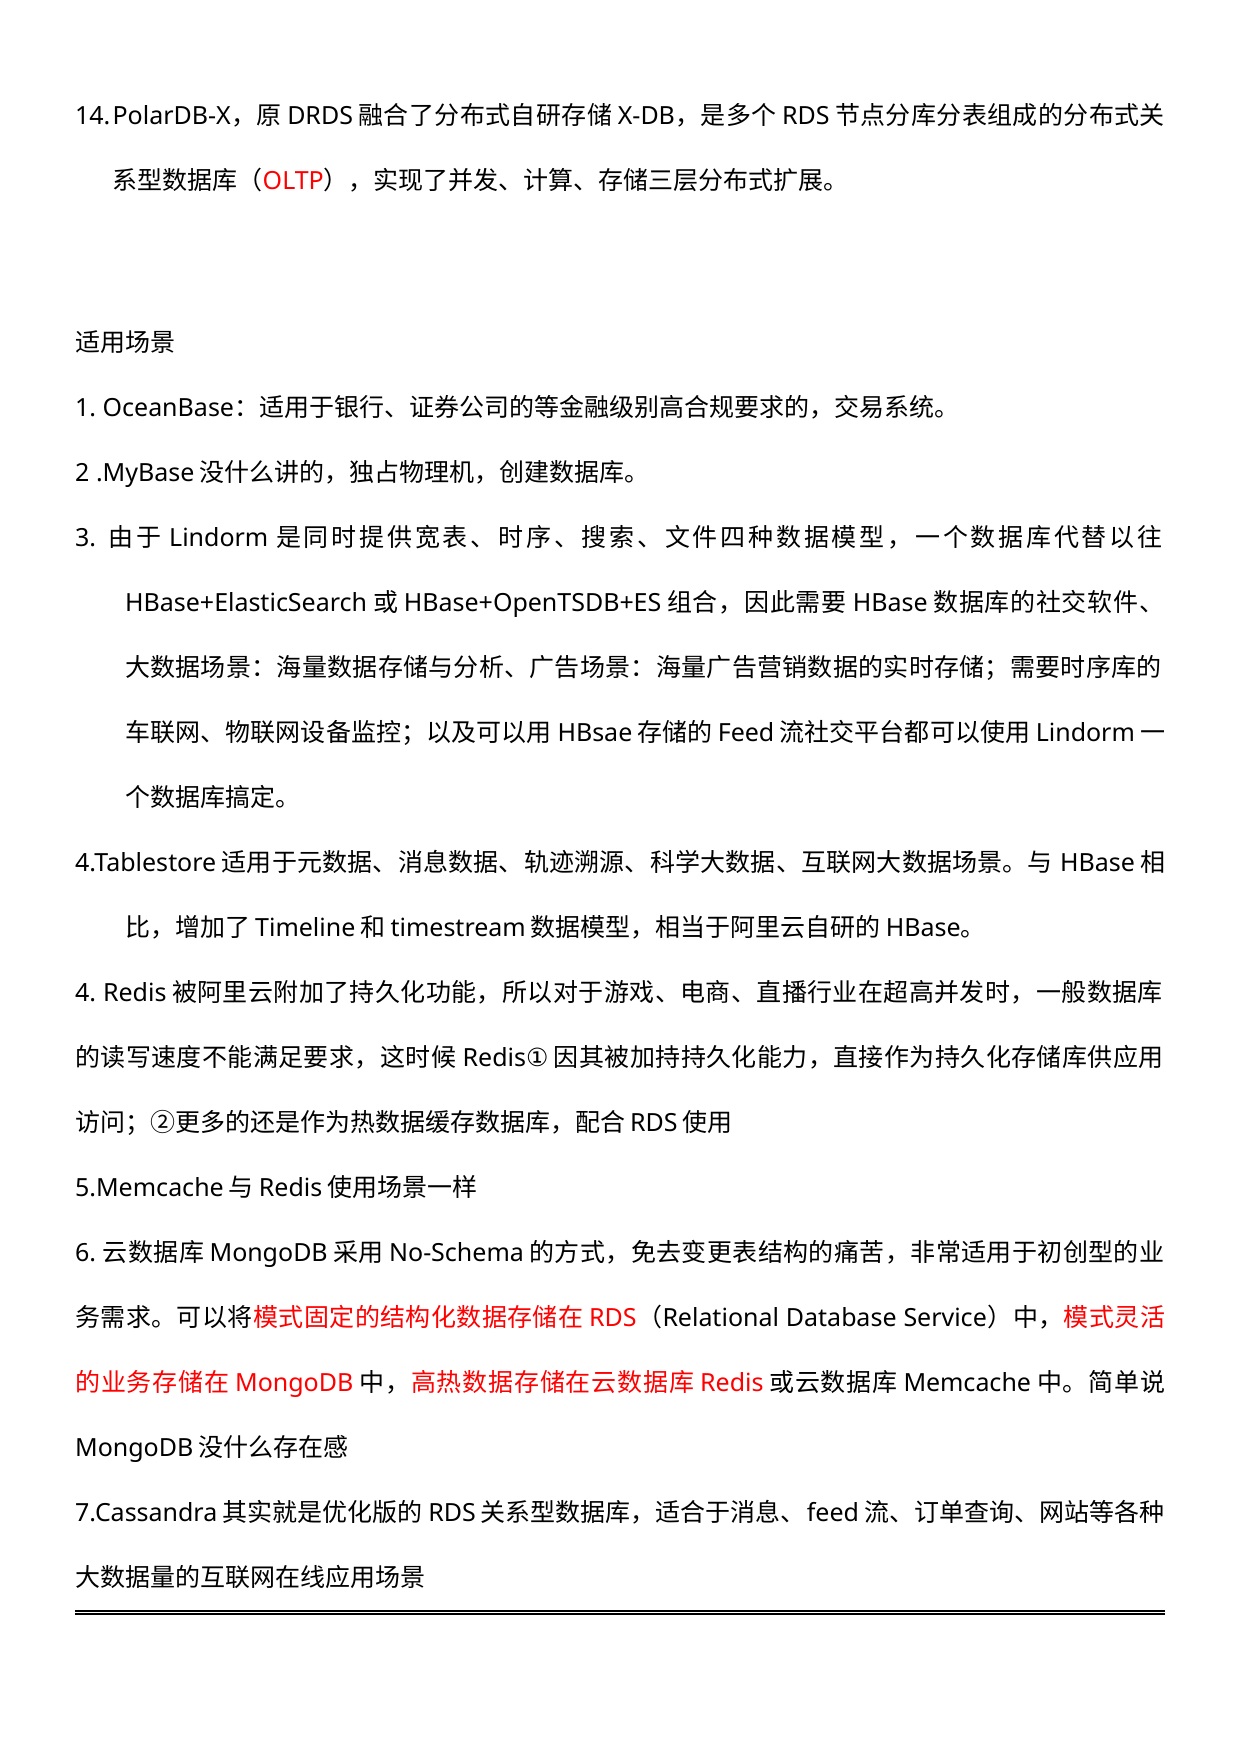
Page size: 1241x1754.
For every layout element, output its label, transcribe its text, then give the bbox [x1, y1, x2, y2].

text 4. Redis被阿里云附加了持久化功能，所以对于游戏、电商、直播行业在超高并发时，一般数据库的读写速度不能满足要求，这时候Redis①因其被加持持久化能力，直接作为持久化存储库供应用访问；②更多的还是作为热数据缓存数据库，配合RDS使用 [75, 958, 1165, 1153]
text 1. OceanBase：适用于银行、证券公司的等金融级别高合规要求的，交易系统。 [75, 373, 1165, 438]
list PolarDB-X，原DRDS融合了分布式自研存储X-DB，是多个RDS节点分库分表组成的分布式关系型数据库（OLTP），实现了并发、计算、存储三层分布式扩展。 [75, 81, 1165, 211]
text 4.Tablestore适用于元数据、消息数据、轨迹溯源、科学大数据、互联网大数据场景。与HBase相比，增加了Timeline和timestream数据模型，相当于阿里云自研的HBase。 [75, 828, 1165, 958]
text 3. 由于Lindorm是同时提供宽表、时序、搜索、文件四种数据模型，一个数据库代替以往HBase+ElasticSearch或HBase+OpenTSDB+ES组合，因此需要HBase数据库的社交软件、大数据场景：海量数据存储与分析、广告场景：海量广告营销数据的实时存储；需要时序库的车联网、物联网设备监控；以及可以用HBsae存储的Feed流社交平台都可以使用Lindorm一个数据库搞定。 [75, 503, 1165, 828]
text 5.Memcache与Redis使用场景一样 [75, 1153, 1165, 1218]
text 6. 云数据库MongoDB采用No-Schema的方式，免去变更表结构的痛苦，非常适用于初创型的业务需求。可以将模式固定的结构化数据存储在RDS（Relational Database Service）中，模式灵活的业务存储在MongoDB中，高热数据存储在云数据库Redis或云数据库Memcache中。简单说MongoDB没什么存在感 [75, 1218, 1165, 1478]
text 适用场景 [75, 308, 1165, 373]
text 7.Cassandra其实就是优化版的RDS关系型数据库，适合于消息、feed流、订单查询、网站等各种大数据量的互联网在线应用场景 [75, 1478, 1165, 1610]
text 2 .MyBase没什么讲的，独占物理机，创建数据库。 [75, 438, 1165, 503]
